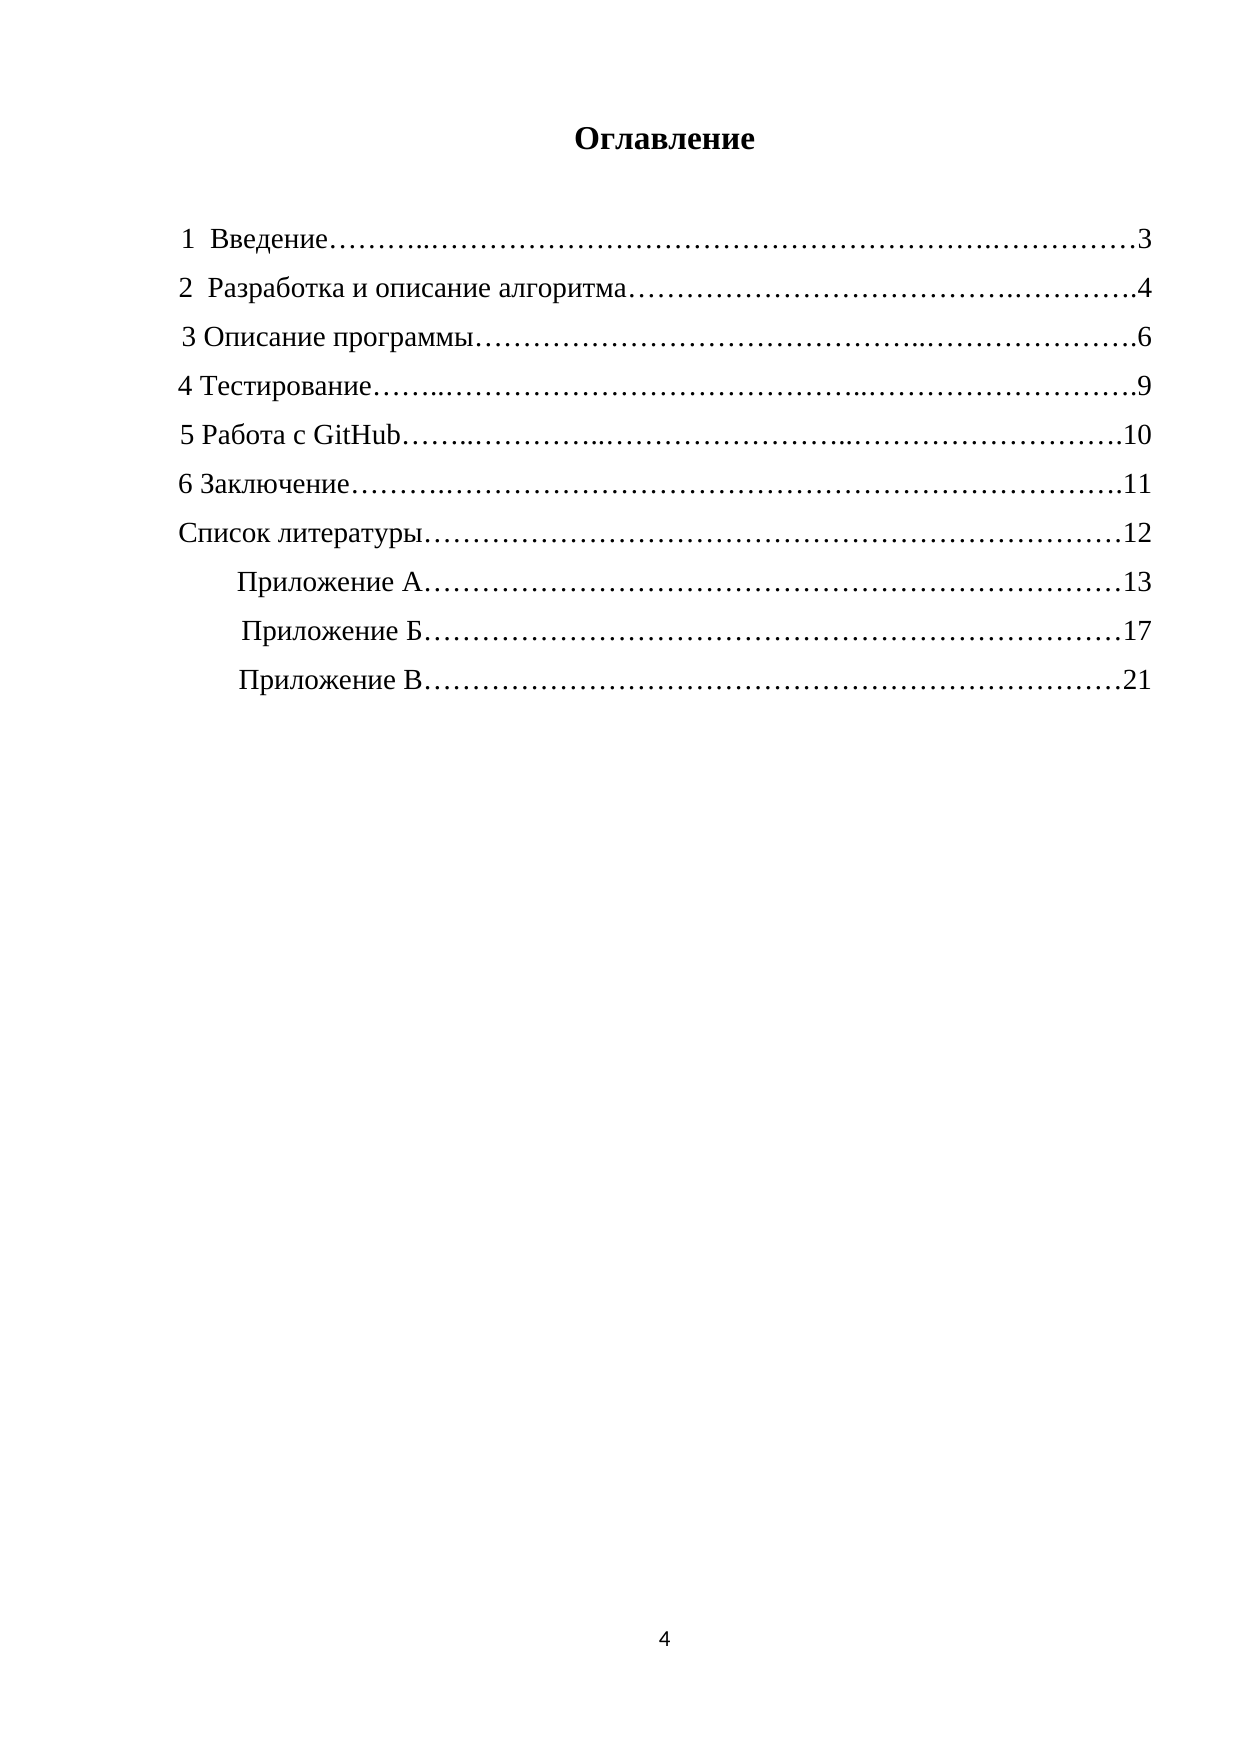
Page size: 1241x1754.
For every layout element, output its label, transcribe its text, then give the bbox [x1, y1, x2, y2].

text Приложение В………………………………………………………………21 [177, 662, 1152, 696]
text 5 Работа с GitHub……..…………..……………………..……………………….10 [177, 417, 1152, 451]
text 6 Заключение……….…………………………………………………………….11 [177, 466, 1152, 500]
text 4 Тестирование……..……………………………………..……………………….9 [177, 368, 1152, 402]
text Приложение А………………………………………………………………13 [177, 564, 1152, 598]
text 2 Разработка и описание алгоритма………………………………….………….4 [177, 271, 1152, 304]
text Приложение Б………………………………………………………………17 [177, 613, 1152, 647]
text 1 Введение………..………………………………………………….……………3 [177, 222, 1152, 255]
text Список литературы………………………………………………………………12 [177, 515, 1152, 549]
text Оглавление [177, 118, 1152, 156]
text 3 Описание программы………………………………………..………………….6 [177, 319, 1152, 353]
